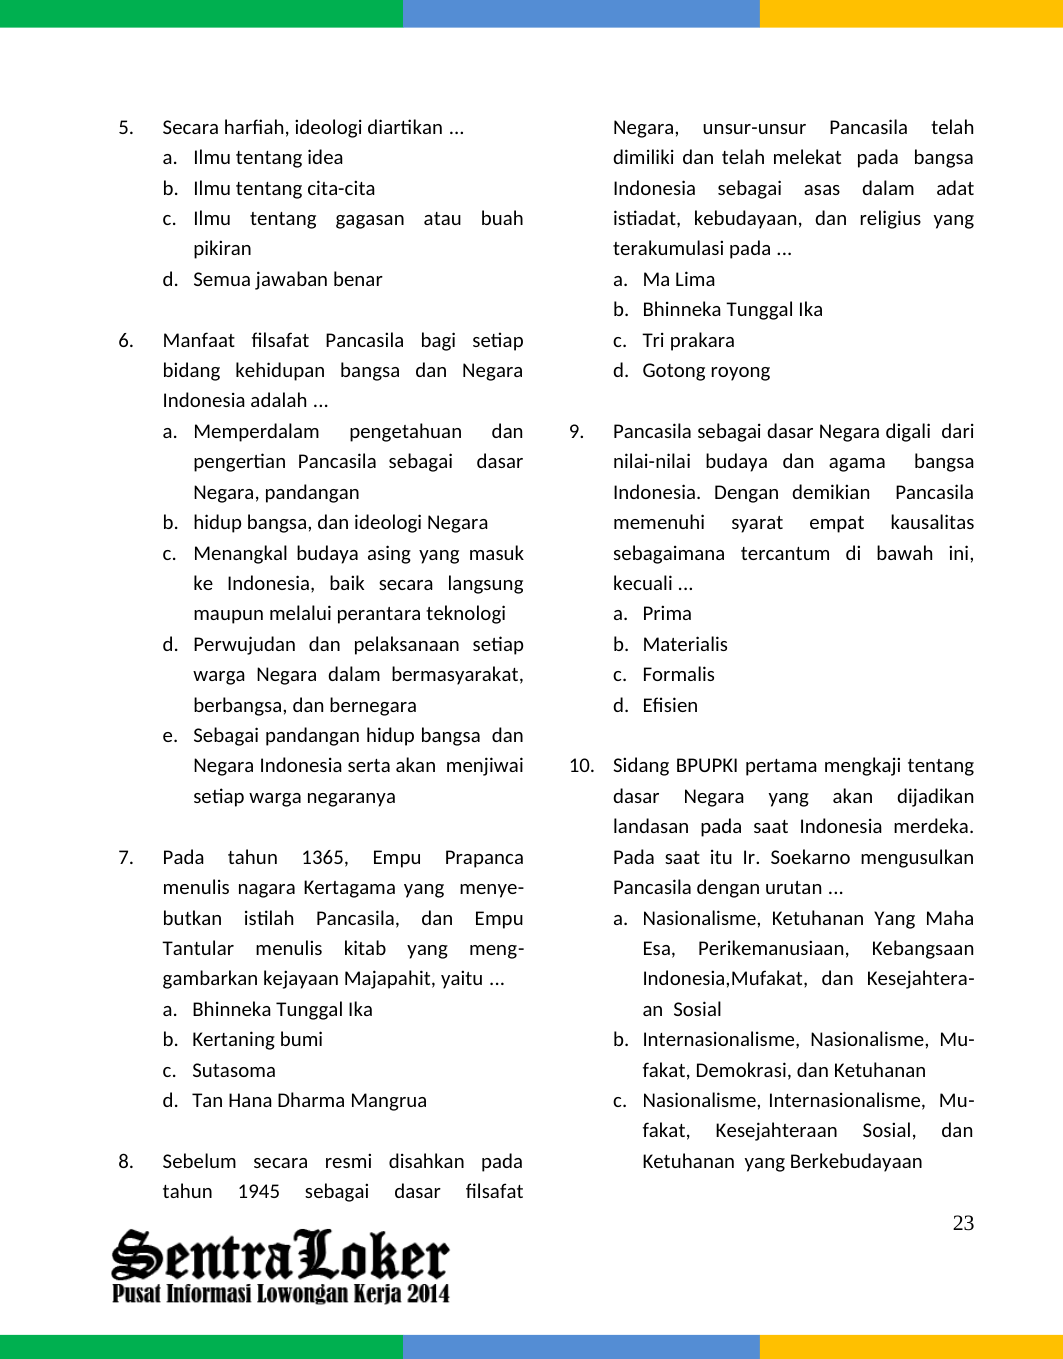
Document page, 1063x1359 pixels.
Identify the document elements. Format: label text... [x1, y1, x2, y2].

list Perwujudan dan pelaksanaan setiap warga Negara dalam bermasyarakat, berbangsa, dan bernegara [162, 631, 524, 717]
list Nasionalisme, Ketuhanan Yang Maha Esa, Perikemanusiaan, Kebangsaan Indonesia,Mufakat, dan Kesejahtera-an Sosial [613, 905, 974, 1021]
list Menangkal budaya asing yang masuk ke Indonesia, baik secara langsung maupun melalui perantara teknologi [162, 540, 524, 626]
list Semua jawaban benar [162, 266, 524, 291]
list Ma Lima [613, 266, 974, 291]
list Sebelum secara resmi disahkan pada tahun 1945 sebagai dasar filsafat Negara, unsur-unsur Pancasila telah dimiliki dan telah melekat pada bangsa Indonesia sebagai asas dalam adat istiadat, kebudayaan, dan religius yang terakumulasi pada ... [118, 1148, 524, 1204]
list Bhinneka Tunggal Ika [162, 996, 524, 1021]
list Manfaat filsafat Pancasila bagi setiap bidang kehidupan bangsa dan Negara Indonesia adalah ... [118, 327, 524, 413]
list Pada tahun 1365, Empu Prapanca menulis nagara Kertagama yang menye-butkan istilah Pancasila, dan Empu Tantular menulis kitab yang meng-gambarkan kejayaan Majapahit, yaitu ... [118, 844, 524, 991]
list Prima [613, 601, 974, 626]
list Pancasila sebagai dasar Negara digali dari nilai-nilai budaya dan agama bangsa Indonesia. Dengan demikian Pancasila memenuhi syarat empat kausalitas sebagaimana tercantum di bawah ini, kecuali ... [568, 418, 974, 596]
list Sebagai pandangan hidup bangsa dan Negara Indonesia serta akan menjiwai setiap warga negaranya [162, 722, 524, 808]
list Tan Hana Dharma Mangrua [162, 1087, 524, 1113]
list Materialis [613, 631, 974, 656]
list Sutasoma [162, 1057, 524, 1082]
list hidup bangsa, dan ideologi Negara [162, 509, 524, 535]
picture [108, 1222, 456, 1307]
list Kertaning bumi [162, 1026, 524, 1052]
list Gotong royong [613, 357, 974, 383]
list Ilmu tentang idea [162, 144, 524, 170]
list Ilmu tentang cita-cita [162, 175, 524, 200]
list Formalis [613, 661, 974, 687]
list Sebelum secara resmi disahkan pada tahun 1945 sebagai dasar filsafat Negara, unsur-unsur Pancasila telah dimiliki dan telah melekat pada bangsa Indonesia sebagai asas dalam adat istiadat, kebudayaan, dan religius yang terakumulasi pada ... [568, 114, 974, 261]
list Ilmu tentang gagasan atau buah pikiran [162, 205, 524, 261]
list Secara harfiah, ideologi diartikan ... [118, 114, 524, 139]
list Efisien [613, 692, 974, 717]
list Nasionalisme, Internasionalisme, Mu-fakat, Kesejahteraan Sosial, dan Ketuhanan yang Berkebudayaan [613, 1087, 974, 1173]
list Memperdalam pengetahuan dan pengertian Pancasila sebagai dasar Negara, pandangan [162, 418, 524, 504]
list Bhinneka Tunggal Ika [613, 296, 974, 322]
list Internasionalisme, Nasionalisme, Mu-fakat, Demokrasi, dan Ketuhanan [613, 1026, 974, 1082]
list Sidang BPUPKI pertama mengkaji tentang dasar Negara yang akan dijadikan landasan pada saat Indonesia merdeka. Pada saat itu Ir. Soekarno mengusulkan Pancasila dengan urutan ... [568, 753, 974, 900]
list Tri prakara [613, 327, 974, 352]
